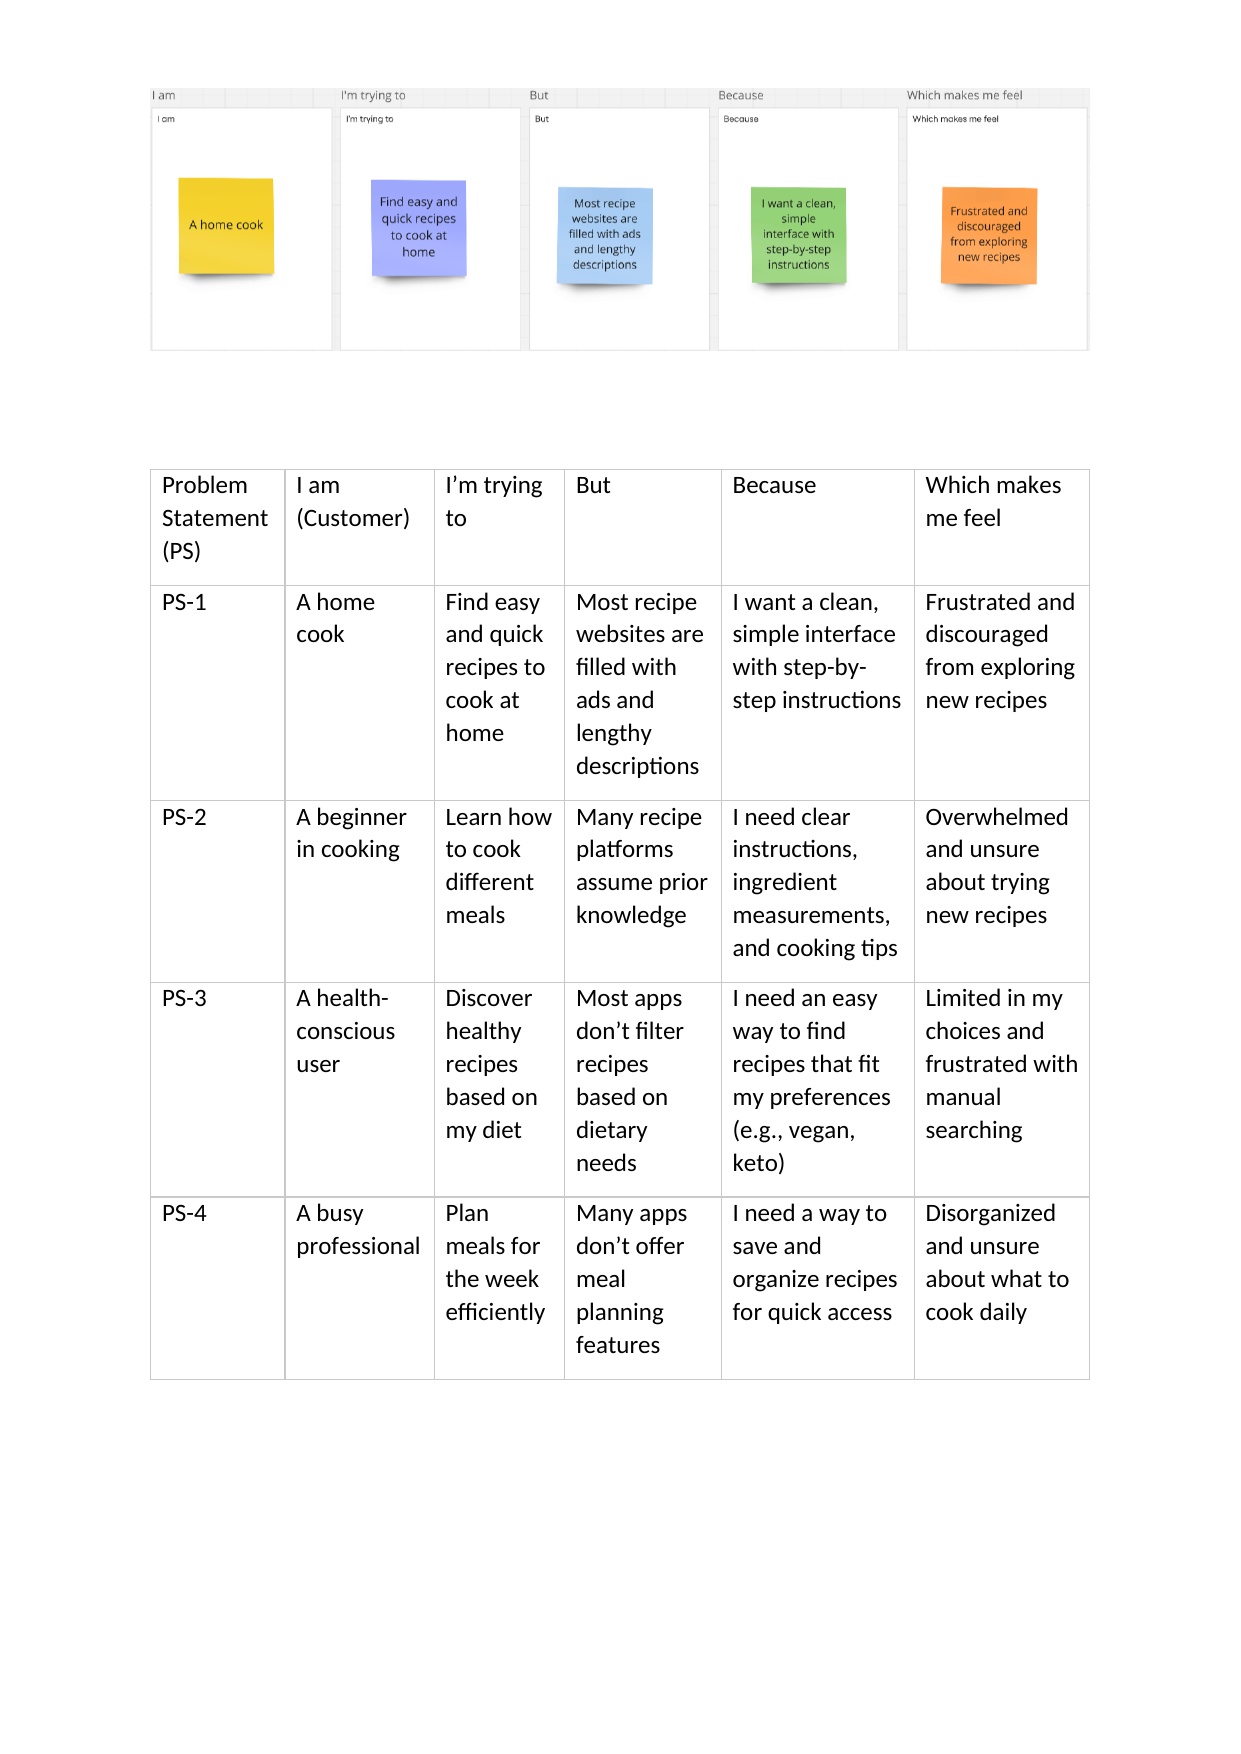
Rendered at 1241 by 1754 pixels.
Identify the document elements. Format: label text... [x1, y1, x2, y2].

table_cell PS-4 [151, 1198, 284, 1378]
table_cell PS-3 [151, 983, 284, 1196]
table_header I’m trying to [435, 470, 564, 585]
table_cell Learn how to cook different meals [435, 801, 564, 982]
table_cell I want a clean, simple interface with step-by-step instructions [722, 586, 914, 799]
table_header I am (Customer) [286, 470, 434, 585]
table_cell Overwhelmed and unsure about trying new recipes [915, 801, 1089, 982]
table_cell Discover healthy recipes based on my diet [435, 983, 564, 1196]
table_cell I need clear instructions, ingredient measurements, and cooking tips [722, 801, 914, 982]
table_header Which makes me feel [915, 470, 1089, 585]
table_cell Most recipe websites are filled with ads and lengthy descriptions [565, 586, 721, 799]
table_cell A beginner in cooking [286, 801, 434, 982]
table_cell Find easy and quick recipes to cook at home [435, 586, 564, 799]
table_cell Many apps don’t offer meal planning features [565, 1198, 721, 1378]
table_header Problem Statement (PS) [151, 470, 284, 585]
table_cell I need an easy way to find recipes that fit my preferences (e.g., vegan, keto) [722, 983, 914, 1196]
table_cell A health-conscious user [286, 983, 434, 1196]
table_cell Frustrated and discouraged from exploring new recipes [915, 586, 1089, 799]
table_cell Plan meals for the week efficiently [435, 1198, 564, 1378]
table_cell Limited in my choices and frustrated with manual searching [915, 983, 1089, 1196]
picture [150, 88, 1091, 351]
table_cell PS-1 [151, 586, 284, 799]
table_header Because [722, 470, 914, 585]
table_cell I need a way to save and organize recipes for quick access [722, 1198, 914, 1378]
table_cell Disorganized and unsure about what to cook daily [915, 1198, 1089, 1378]
table_header But [565, 470, 721, 585]
table_cell A busy professional [286, 1198, 434, 1378]
table_cell A home cook [286, 586, 434, 799]
table_cell PS-2 [151, 801, 284, 982]
table_cell Most apps don’t filter recipes based on dietary needs [565, 983, 721, 1196]
table_cell Many recipe platforms assume prior knowledge [565, 801, 721, 982]
